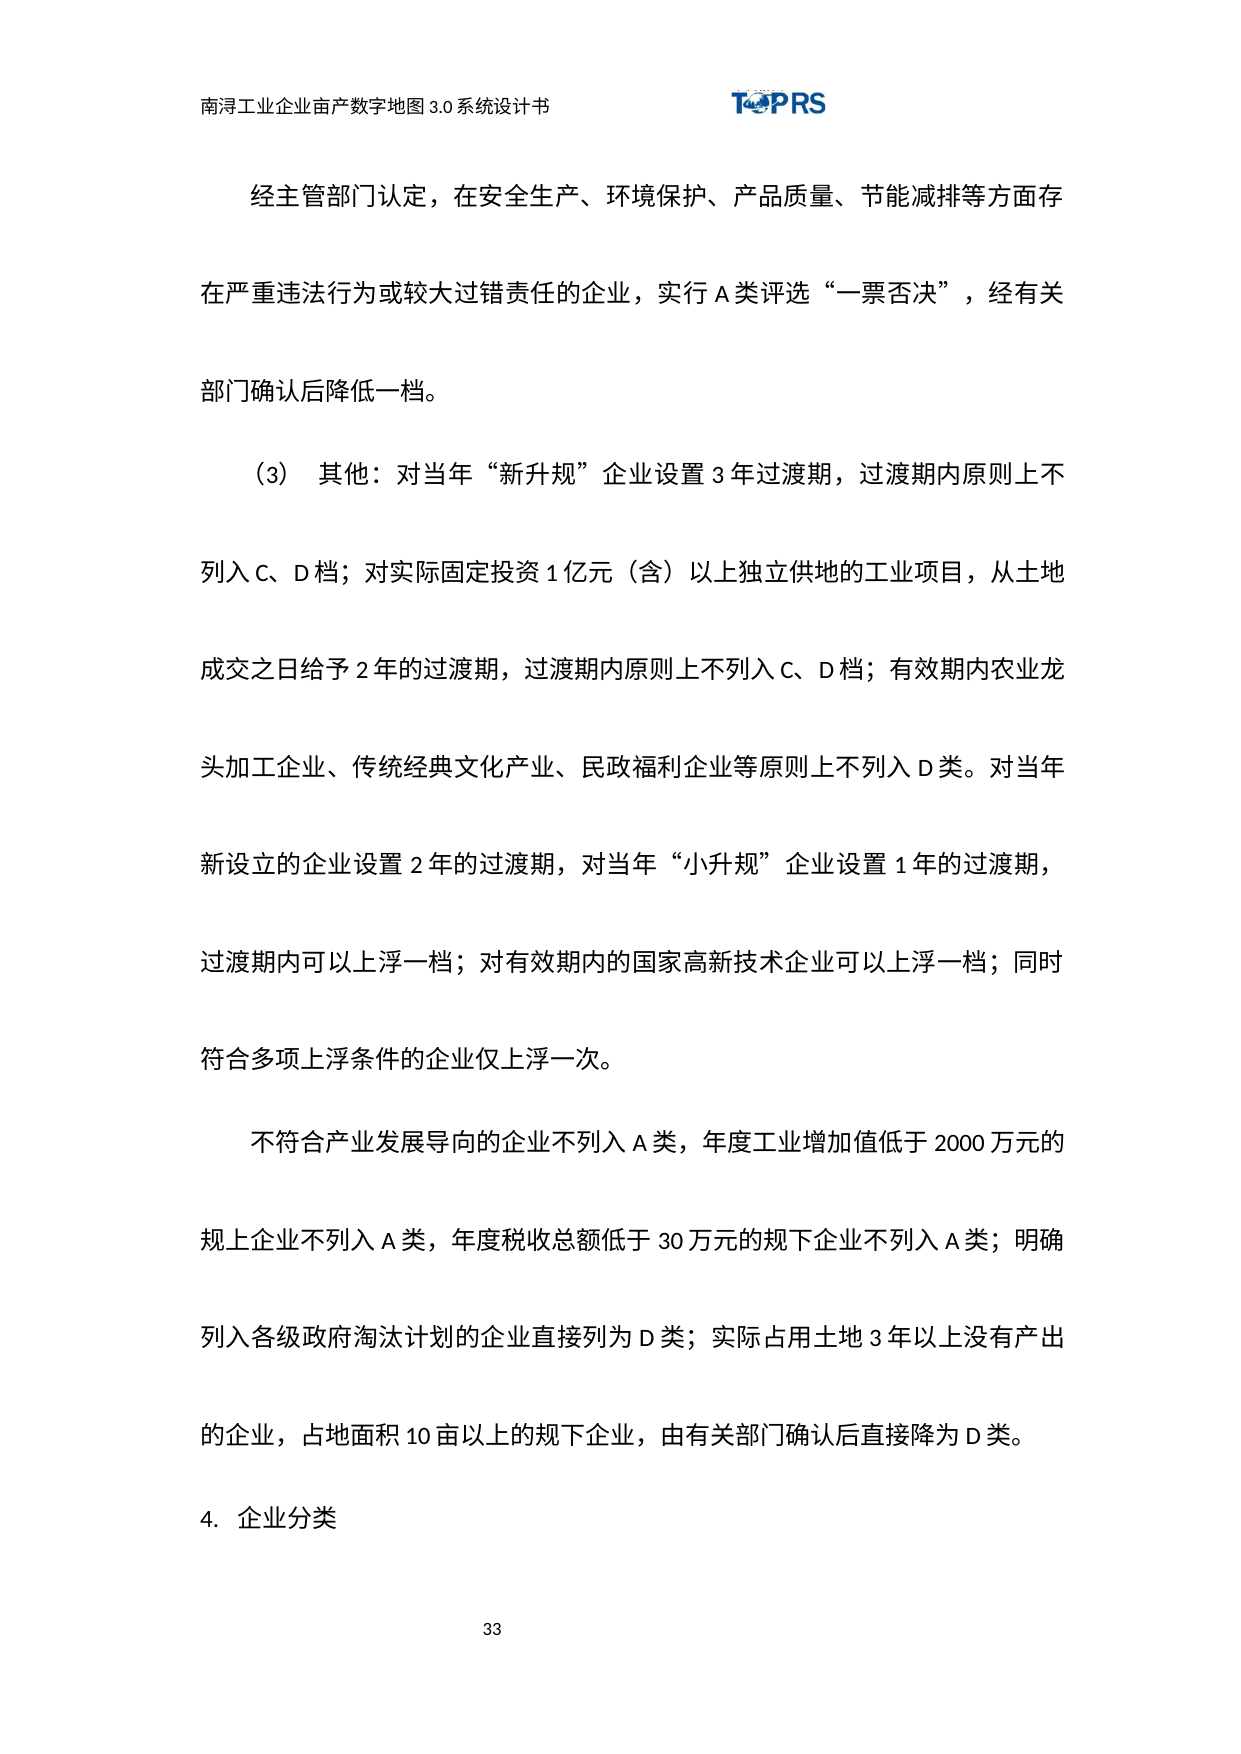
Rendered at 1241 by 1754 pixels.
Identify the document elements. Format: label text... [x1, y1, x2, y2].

list 其他：对当年“新升规”企业设置3年过渡期，过渡期内原则上不列入C、D档；对实际固定投资1亿元（含）以上独立供地的工业项目，从土地成交之日给予2年的过渡期，过渡期内原则上不列入C、D档；有效期内农业龙头加工企业、传统经典文化产业、民政福利企业等原则上不列入D类。对当年新设立的企业设置2年的过渡期，对当年“小升规”企业设置1年的过渡期，过渡期内可以上浮一档；对有效期内的国家高新技术企业可以上浮一档；同时符合多项上浮条件的企业仅上浮一次。 [200, 440, 1065, 1090]
picture [730, 90, 826, 114]
list 企业分类 [200, 1484, 1065, 1549]
text 经主管部门认定，在安全生产、环境保护、产品质量、节能减排等方面存在严重违法行为或较大过错责任的企业，实行A类评选“一票否决”，经有关部门确认后降低一档。 [187, 162, 1053, 422]
text 不符合产业发展导向的企业不列入A类，年度工业增加值低于2000万元的规上企业不列入A类，年度税收总额低于30万元的规下企业不列入A类；明确列入各级政府淘汰计划的企业直接列为D类；实际占用土地3年以上没有产出的企业，占地面积10亩以上的规下企业，由有关部门确认后直接降为D类。 [200, 1108, 1065, 1466]
